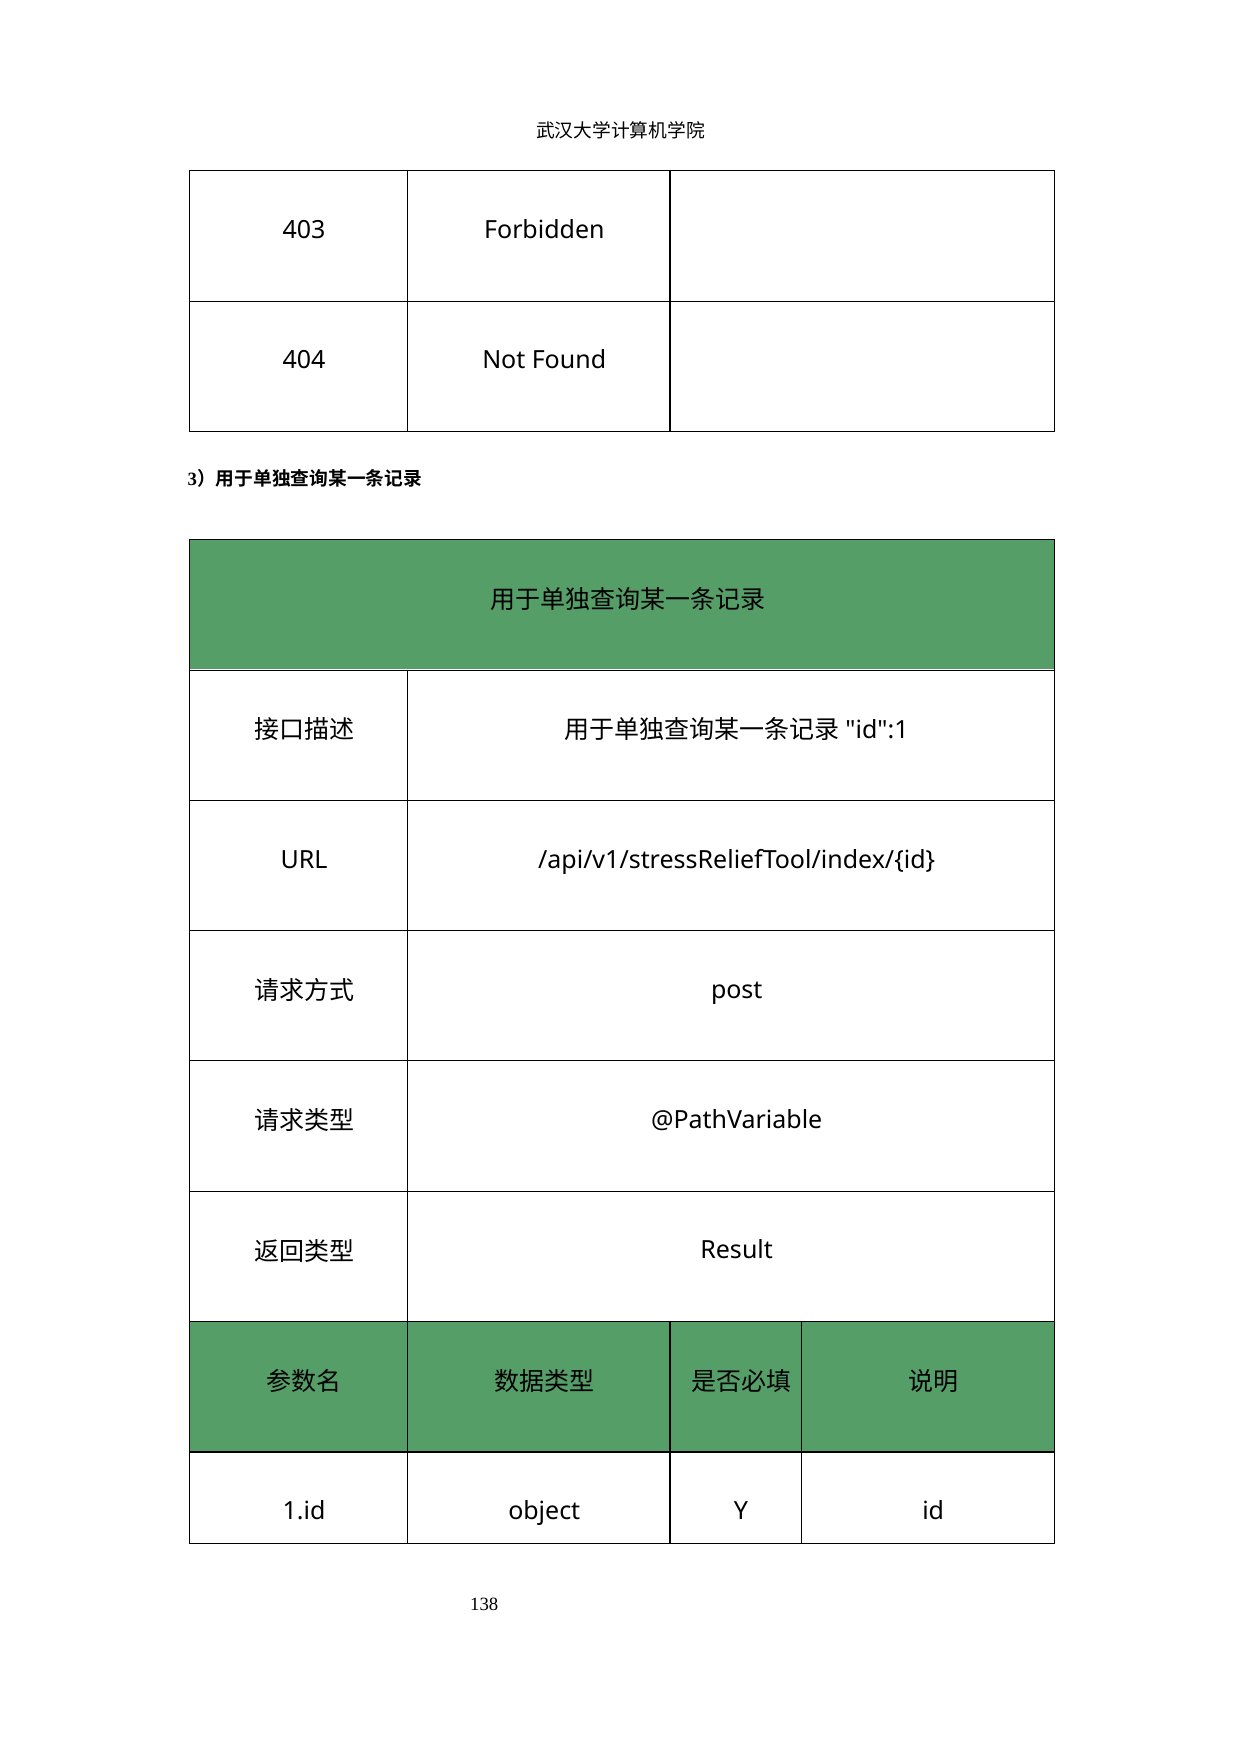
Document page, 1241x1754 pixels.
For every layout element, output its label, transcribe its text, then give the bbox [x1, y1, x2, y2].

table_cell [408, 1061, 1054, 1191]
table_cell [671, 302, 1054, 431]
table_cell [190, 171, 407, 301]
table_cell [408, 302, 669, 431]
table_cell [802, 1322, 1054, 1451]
subtitle 3）用于单独查询某一条记录 [187, 461, 1053, 494]
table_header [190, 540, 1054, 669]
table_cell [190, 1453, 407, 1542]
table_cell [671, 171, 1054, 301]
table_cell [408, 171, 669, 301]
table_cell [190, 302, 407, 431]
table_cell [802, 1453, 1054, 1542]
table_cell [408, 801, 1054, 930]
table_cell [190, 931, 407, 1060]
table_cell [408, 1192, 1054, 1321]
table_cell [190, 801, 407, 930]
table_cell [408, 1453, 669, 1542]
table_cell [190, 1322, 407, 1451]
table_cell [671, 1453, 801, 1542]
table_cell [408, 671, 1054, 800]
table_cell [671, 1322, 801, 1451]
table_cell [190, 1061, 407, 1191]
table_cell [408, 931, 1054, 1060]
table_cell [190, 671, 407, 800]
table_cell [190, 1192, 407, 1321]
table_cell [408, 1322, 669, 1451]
